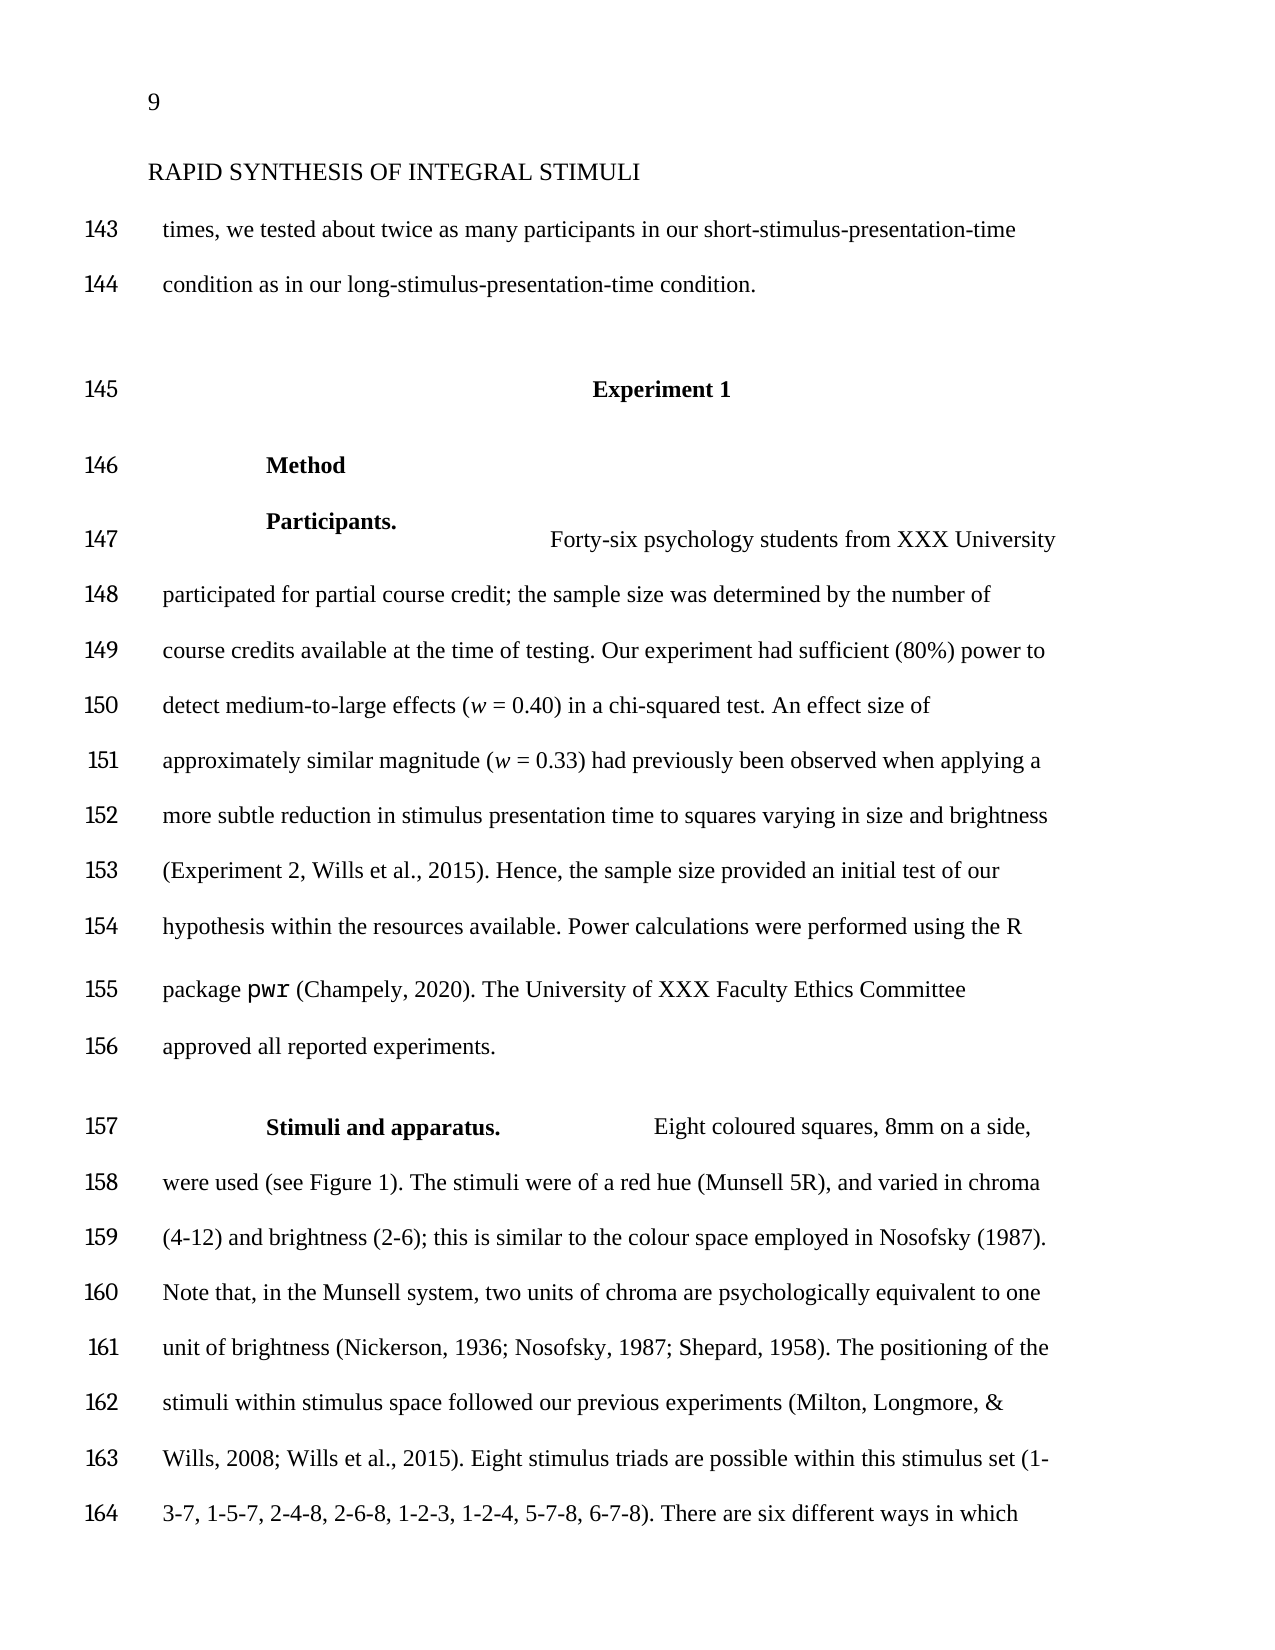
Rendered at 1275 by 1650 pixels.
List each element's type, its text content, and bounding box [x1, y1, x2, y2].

text Forty-six psychology students from XXX University participated for partial course credit; the sample size was determined by the number of course credits available at the time of testing. Our experiment had sufficient (80%) power to detect medium-to-large effects (w = 0.40) in a chi-squared test. An effect size of approximately similar magnitude (w = 0.33) had previously been observed when applying a more subtle reduction in stimulus presentation time to squares varying in size and brightness (Experiment 2, Wills et al., 2015). Hence, the sample size provided an initial test of our hypothesis within the resources available. Power calculations were performed using the R package pwr (Champely, 2020). The University of XXX Faculty Ethics Committee approved all reported experiments. [162, 525, 1058, 1060]
subtitle Participants. [162, 507, 397, 534]
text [162, 1112, 1058, 1526]
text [162, 215, 1058, 298]
subtitle Stimuli and apparatus. [162, 1112, 501, 1140]
subtitle Experiment 1 [162, 375, 1058, 403]
subtitle Method [162, 451, 1058, 479]
